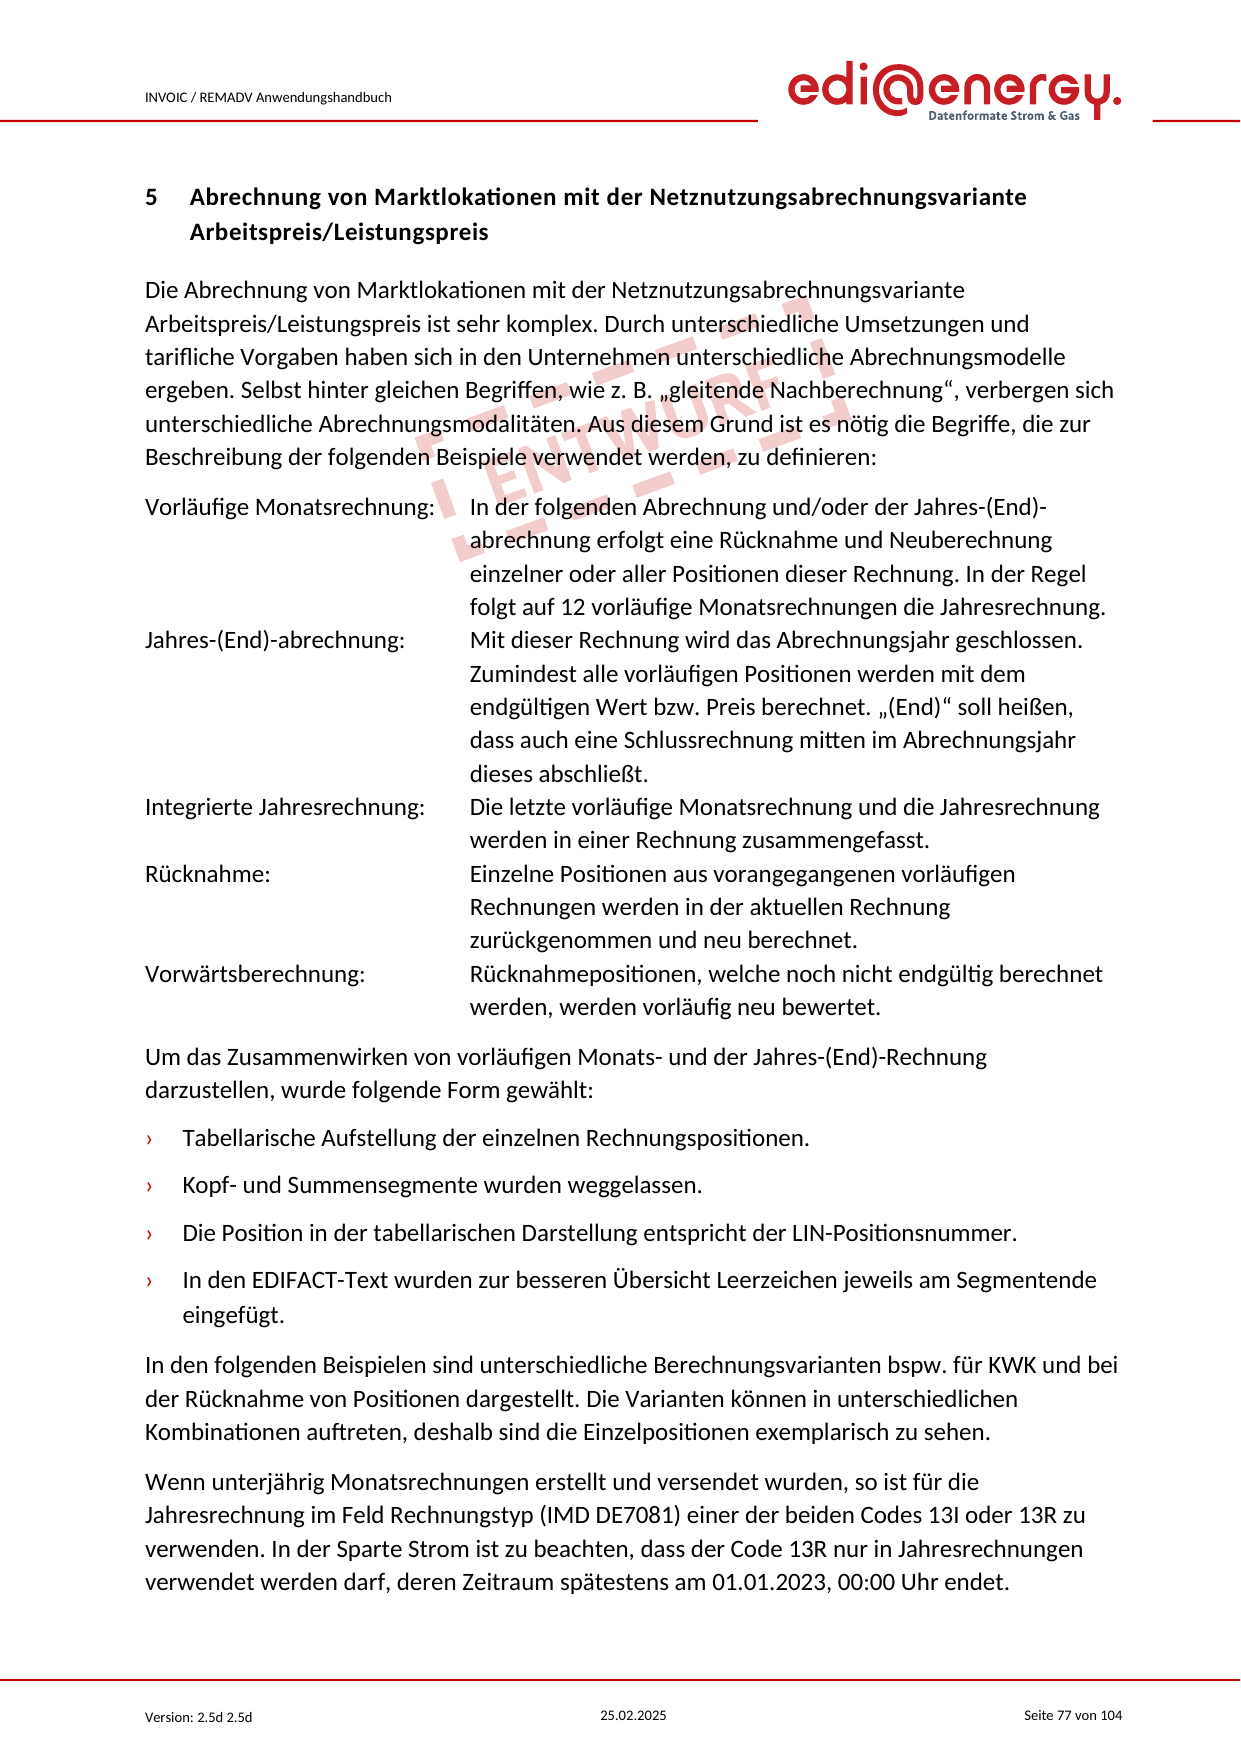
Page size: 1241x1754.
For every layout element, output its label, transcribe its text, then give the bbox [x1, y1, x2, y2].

list Tabellarische Aufstellung der einzelnen Rechnungspositionen. [145, 1122, 1122, 1152]
list In den EDIFACT-Text wurden zur besseren Übersicht Leerzeichen jeweils am Segmentende eingefügt. [145, 1264, 1122, 1330]
list Die Position in der tabellarischen Darstellung entspricht der LIN-Positionsnummer. [145, 1217, 1122, 1247]
text In den folgenden Beispielen sind unterschiedliche Berechnungsvarianten bspw. für KWK und bei der Rücknahme von Positionen dargestellt. Die Varianten können in unterschiedlichen Kombinationen auftreten, deshalb sind die Einzelpositionen exemplarisch zu sehen. [145, 1347, 1122, 1447]
text Die Abrechnung von Marktlokationen mit der Netznutzungsabrechnungsvariante Arbeitspreis/Leistungspreis ist sehr komplex. Durch unterschiedliche Umsetzungen und tarifliche Vorgaben haben sich in den Unternehmen unterschiedliche Abrechnungsmodelle ergeben. Selbst hinter gleichen Begriffen, wie z. B. „gleitende Nachberechnung“, verbergen sich unterschiedliche Abrechnungsmodalitäten. Aus diesem Grund ist es nötig die Begriffe, die zur Beschreibung der folgenden Beispiele verwendet werden, zu definieren: [145, 272, 1122, 472]
text Wenn unterjährig Monatsrechnungen erstellt und versendet wurden, so ist für die Jahresrechnung im Feld Rechnungstyp (IMD DE7081) einer der beiden Codes 13I oder 13R zu verwenden. In der Sparte Strom ist zu beachten, dass der Code 13R nur in Jahresrechnungen verwendet werden darf, deren Zeitraum spätestens am 01.01.2023, 00:00 Uhr endet. [145, 1463, 1122, 1597]
subtitle Abrechnung von Marktlokationen mit der Netznutzungsabrechnungsvariante Arbeitspreis/Leistungspreis [145, 181, 1122, 247]
text Rücknahme: Einzelne Positionen aus vorangegangenen vorläufigen Rechnungen werden in der aktuellen Rechnung zurückgenommen und neu berechnet. [145, 855, 1122, 955]
text Um das Zusammenwirken von vorläufigen Monats- und der Jahres-(End)-Rechnung darzustellen, wurde folgende Form gewählt: [145, 1038, 1122, 1105]
text Jahres-(End)-abrechnung: Mit dieser Rechnung wird das Abrechnungsjahr geschlossen. Zumindest alle vorläufigen Positionen werden mit dem endgültigen Wert bzw. Preis berechnet. „(End)“ soll heißen, dass auch eine Schlussrechnung mitten im Abrechnungsjahr dieses abschließt. [145, 622, 1122, 788]
list Kopf- und Summensegmente wurden weggelassen. [145, 1169, 1122, 1200]
text Vorläufige Monatsrechnung: In der folgenden Abrechnung und/oder der Jahres-(End)-abrechnung erfolgt eine Rücknahme und Neuberechnung einzelner oder aller Positionen dieser Rechnung. In der Regel folgt auf 12 vorläufige Monatsrechnungen die Jahresrechnung. [145, 488, 1122, 622]
text Integrierte Jahresrechnung: Die letzte vorläufige Monatsrechnung und die Jahresrechnung werden in einer Rechnung zusammengefasst. [145, 788, 1122, 855]
text Vorwärtsberechnung: Rücknahmepositionen, welche noch nicht endgültig berechnet werden, werden vorläufig neu bewertet. [145, 955, 1122, 1022]
